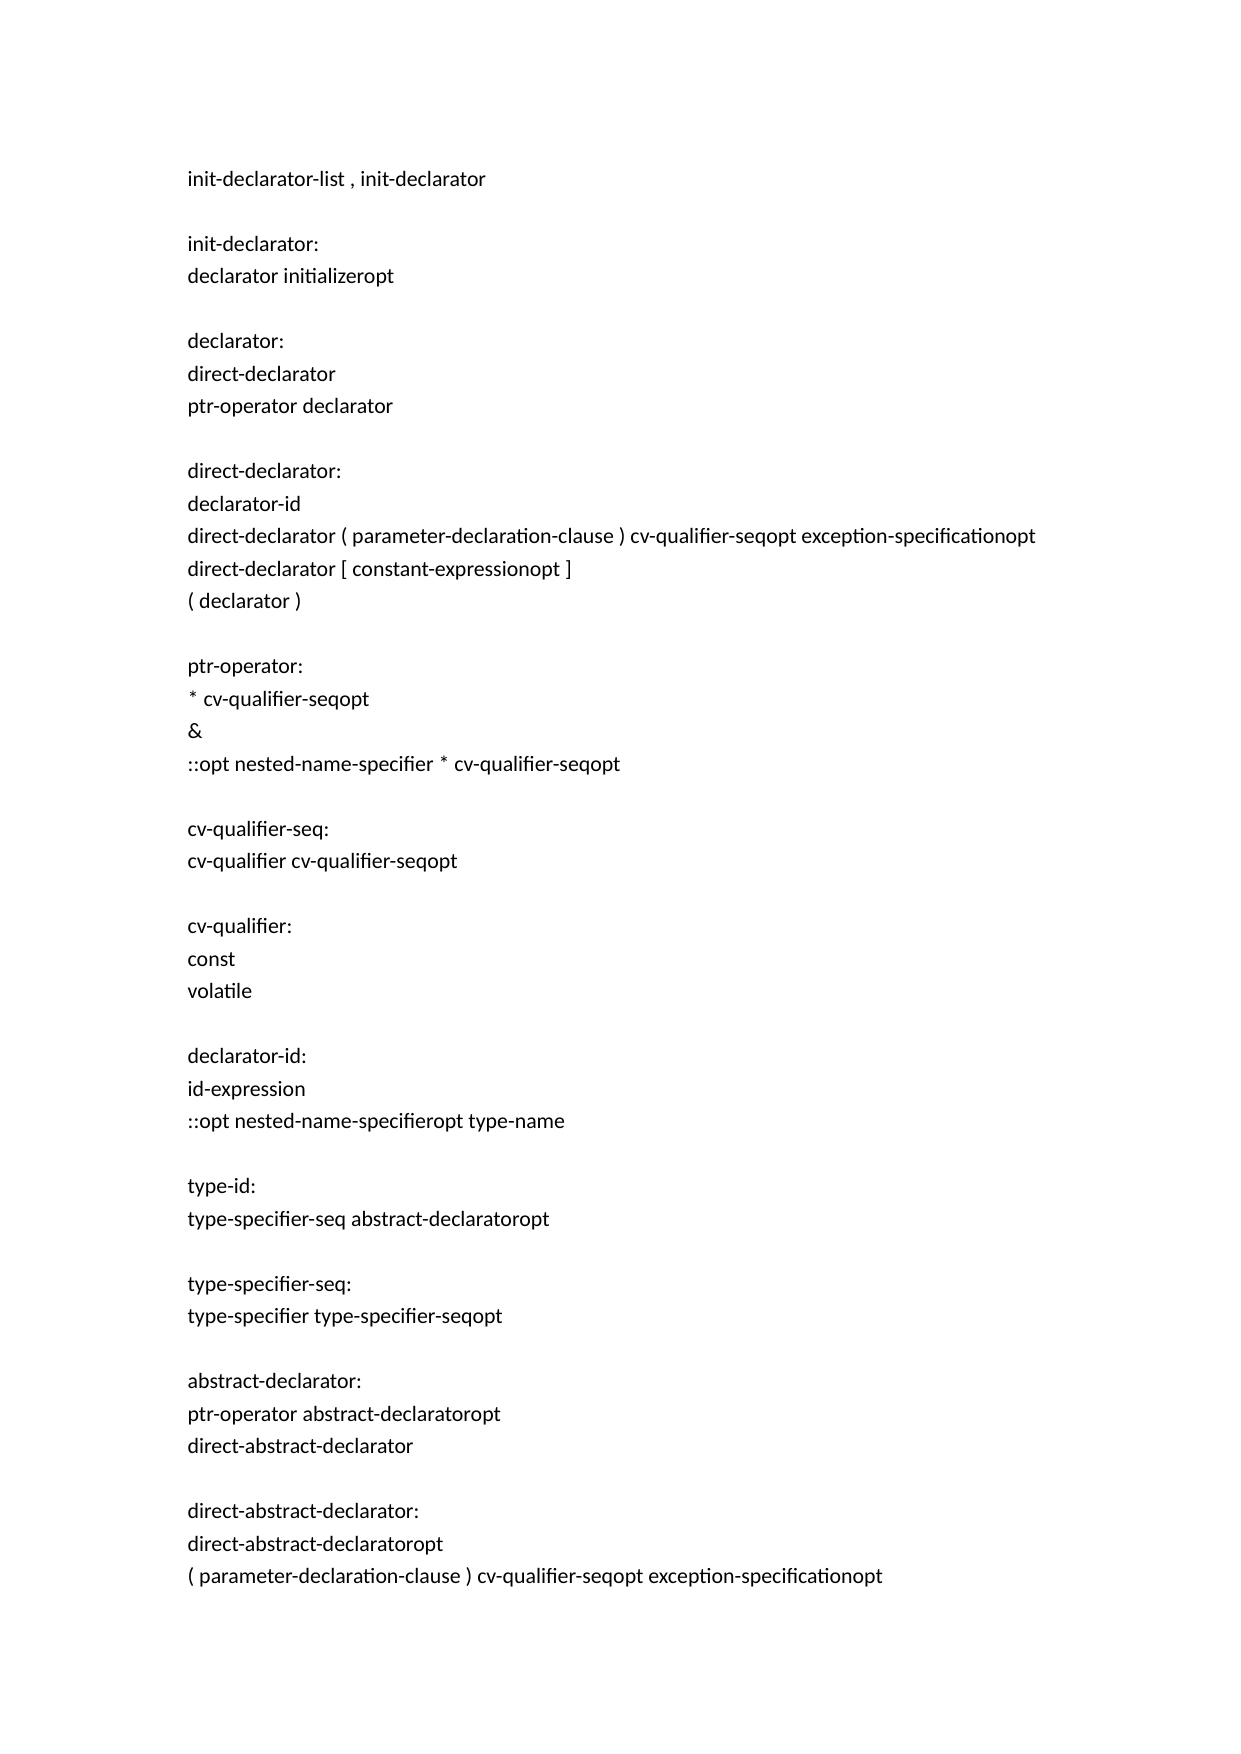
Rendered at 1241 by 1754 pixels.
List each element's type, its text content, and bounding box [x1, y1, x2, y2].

text const [187, 942, 1053, 974]
text type-id: [187, 1169, 1053, 1202]
text ptr-operator abstract-declaratoropt [187, 1397, 1053, 1429]
text init-declarator: [187, 227, 1053, 259]
text id-expression [187, 1072, 1053, 1104]
text ptr-operator: [187, 649, 1053, 682]
text direct-abstract-declarator [187, 1429, 1053, 1462]
text type-specifier-seq abstract-declaratoropt [187, 1202, 1053, 1234]
text direct-declarator [187, 357, 1053, 389]
text init-declarator-list , init-declarator [187, 162, 1053, 194]
text cv-qualifier: [187, 909, 1053, 942]
text direct-abstract-declaratoropt [187, 1527, 1053, 1559]
text type-specifier-seq: [187, 1267, 1053, 1299]
text direct-declarator [ constant-expressionopt ] [187, 552, 1053, 584]
text direct-declarator ( parameter-declaration-clause ) cv-qualifier-seqopt exception-specificationopt [187, 519, 1053, 552]
text volatile [187, 974, 1053, 1007]
text ptr-operator declarator [187, 389, 1053, 422]
text type-specifier type-specifier-seqopt [187, 1299, 1053, 1332]
text ::opt nested-name-specifieropt type-name [187, 1104, 1053, 1137]
text declarator: [187, 324, 1053, 357]
text direct-abstract-declarator: [187, 1494, 1053, 1527]
text & [187, 714, 1053, 747]
text abstract-declarator: [187, 1364, 1053, 1397]
text ( declarator ) [187, 584, 1053, 617]
text ::opt nested-name-specifier * cv-qualifier-seqopt [187, 747, 1053, 779]
text declarator initializeropt [187, 259, 1053, 292]
text direct-declarator: [187, 454, 1053, 487]
text declarator-id: [187, 1039, 1053, 1072]
text cv-qualifier-seq: [187, 812, 1053, 844]
text ( parameter-declaration-clause ) cv-qualifier-seqopt exception-specificationopt [187, 1559, 1053, 1592]
text * cv-qualifier-seqopt [187, 682, 1053, 714]
text declarator-id [187, 487, 1053, 519]
text cv-qualifier cv-qualifier-seqopt [187, 844, 1053, 877]
